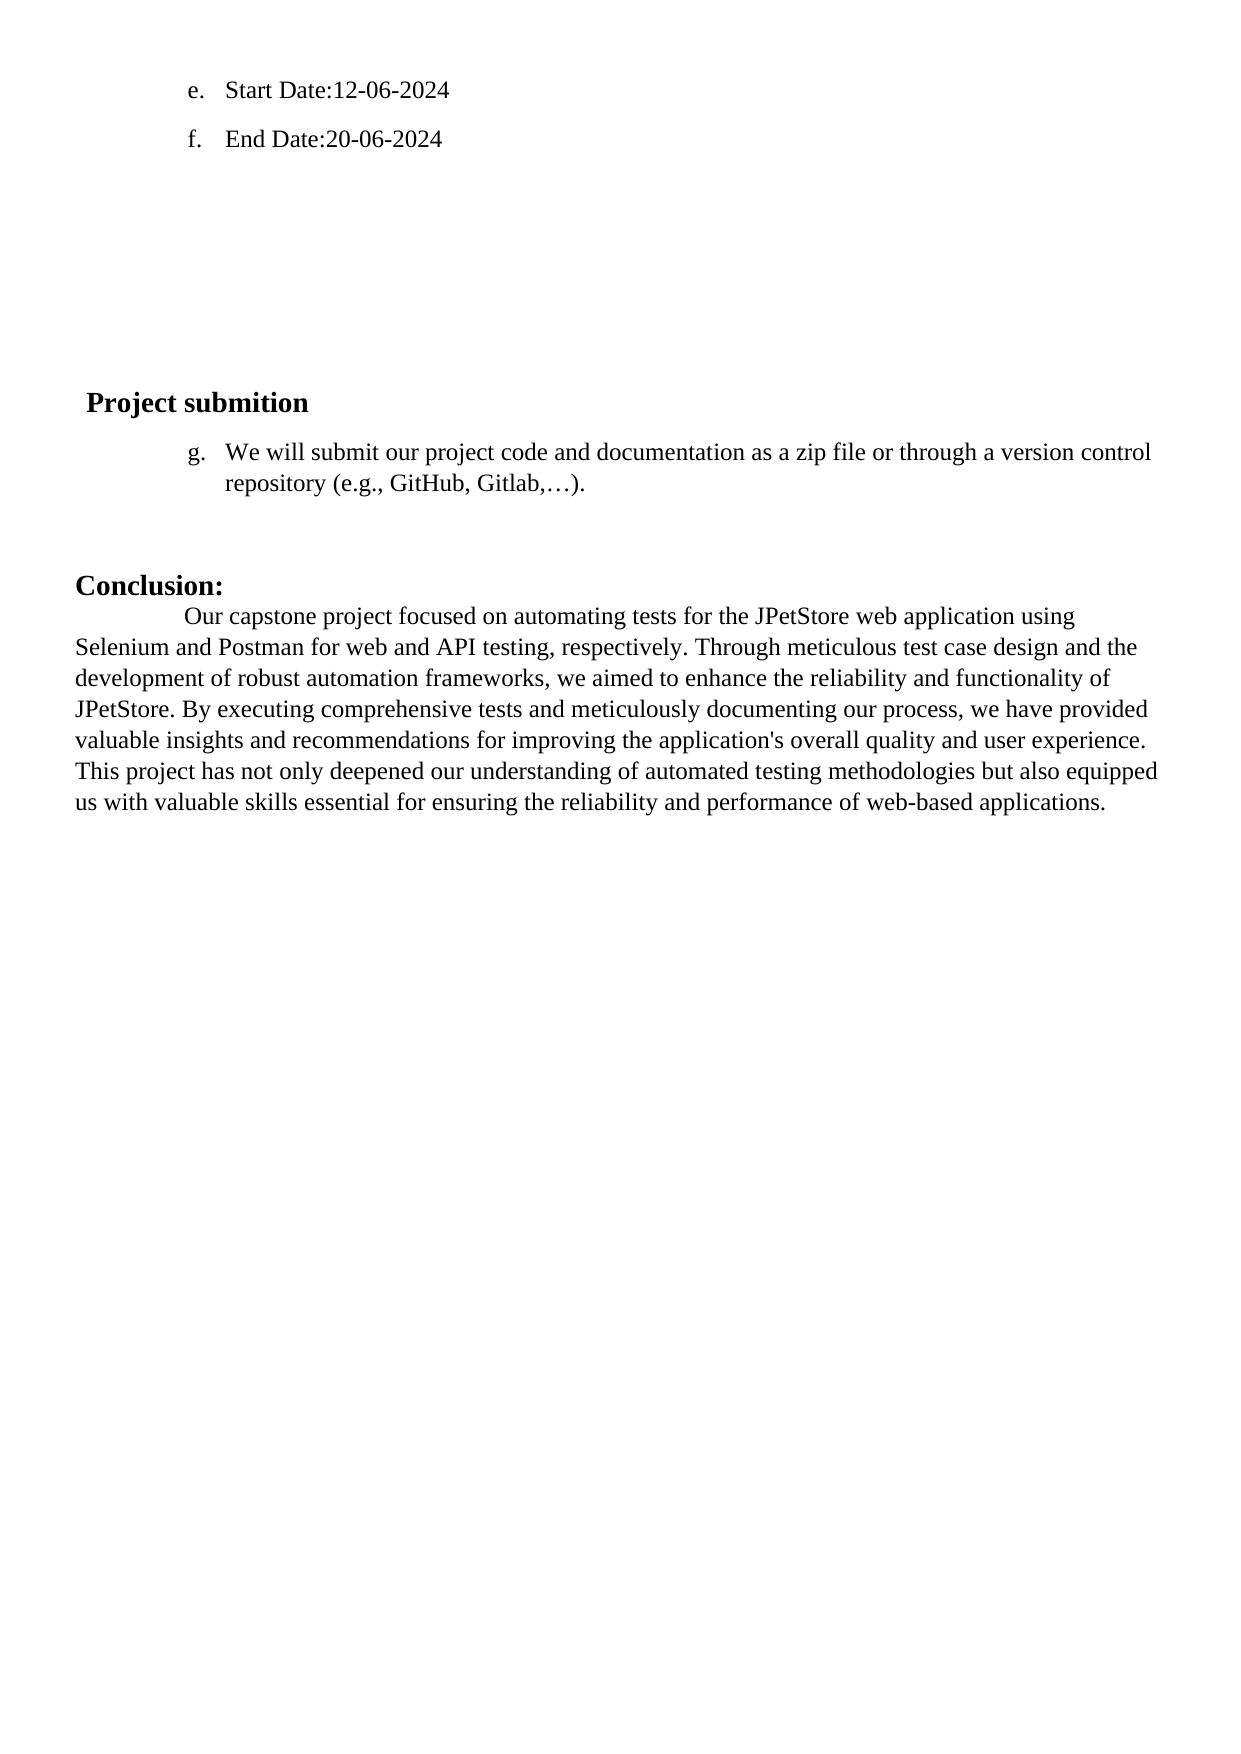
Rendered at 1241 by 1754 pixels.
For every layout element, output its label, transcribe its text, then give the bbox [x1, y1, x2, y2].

subtitle Conclusion: [75, 568, 1165, 601]
list Start Date:12-06-2024 [187, 75, 1165, 104]
text Our capstone project focused on automating tests for the JPetStore web application using Selenium and Postman for web and API testing, respectively. Through meticulous test case design and the development of robust automation frameworks, we aimed to enhance the reliability and functionality of JPetStore. By executing comprehensive tests and meticulously documenting our process, we have provided valuable insights and recommendations for improving the application's overall quality and user experience. This project has not only deepened our understanding of automated testing methodologies but also equipped us with valuable skills essential for ensuring the reliability and performance of web-based applications. [75, 601, 1165, 816]
list We will submit our project code and documentation as a zip file or through a version control repository (e.g., GitHub, Gitlab,…). [187, 437, 1153, 496]
subtitle Project submition [86, 385, 1165, 419]
list End Date:20-06-2024 [187, 124, 1165, 153]
